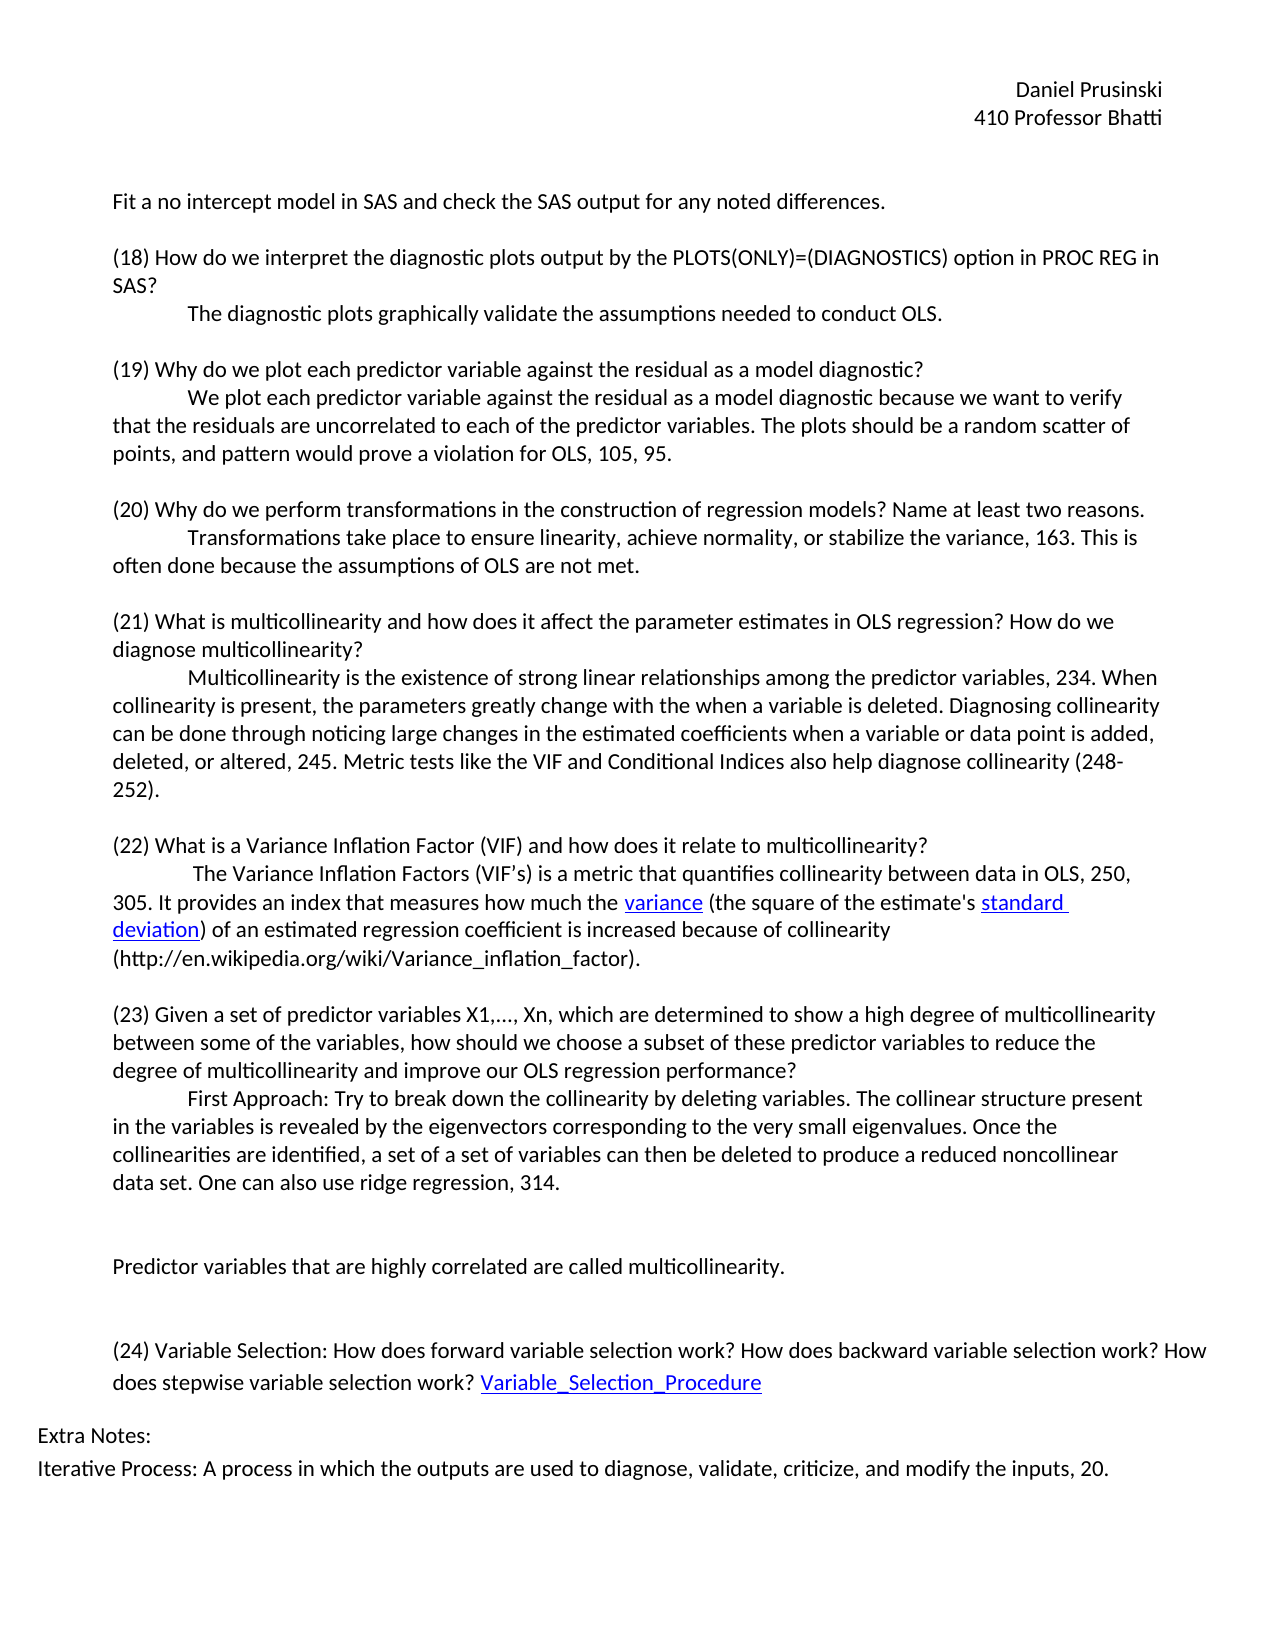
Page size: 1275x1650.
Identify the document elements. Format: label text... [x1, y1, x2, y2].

text (19) Why do we plot each predictor variable against the residual as a model diagnostic? [112, 355, 1162, 383]
text Transformations take place to ensure linearity, achieve normality, or stabilize the variance, 163. This is often done because the assumptions of OLS are not met. [112, 523, 1162, 579]
text (22) What is a Variance Inflation Factor (VIF) and how does it relate to multicollinearity? [112, 832, 1162, 859]
text Extra Notes: [37, 1421, 1237, 1449]
text The Variance Inflation Factors (VIF’s) is a metric that quantifies collinearity between data in OLS, 250, 305. It provides an index that measures how much the variance (the square of the estimate's standard deviation) of an estimated regression coefficient is increased because of collinearity (http://en.wikipedia.org/wiki/Variance_inflation_factor). [112, 859, 1162, 972]
text We plot each predictor variable against the residual as a model diagnostic because we want to verify that the residuals are uncorrelated to each of the predictor variables. The plots should be a random scatter of points, and pattern would prove a violation for OLS, 105, 95. [112, 383, 1162, 467]
text (20) Why do we perform transformations in the construction of regression models? Name at least two reasons. [112, 495, 1162, 523]
text (21) What is multicollinearity and how does it affect the parameter estimates in OLS regression? How do we diagnose multicollinearity? [112, 607, 1162, 663]
text The diagnostic plots graphically validate the assumptions needed to conduct OLS. [112, 299, 1162, 327]
text Predictor variables that are highly correlated are called multicollinearity. [112, 1252, 1162, 1280]
text Multicollinearity is the existence of strong linear relationships among the predictor variables, 234. When collinearity is present, the parameters greatly change with the when a variable is deleted. Diagnosing collinearity can be done through noticing large changes in the estimated coefficients when a variable or data point is added, deleted, or altered, 245. Metric tests like the VIF and Conditional Indices also help diagnose collinearity (248-252). [112, 663, 1162, 803]
text First Approach: Try to break down the collinearity by deleting variables. The collinear structure present in the variables is revealed by the eigenvectors corresponding to the very small eigenvalues. Once the collinearities are identified, a set of a set of variables can then be deleted to produce a reduced noncollinear data set. One can also use ridge regression, 314. [112, 1084, 1162, 1196]
text (23) Given a set of predictor variables X1,..., Xn, which are determined to show a high degree of multicollinearity between some of the variables, how should we choose a subset of these predictor variables to reduce the degree of multicollinearity and improve our OLS regression performance? [112, 1000, 1162, 1084]
text (18) How do we interpret the diagnostic plots output by the PLOTS(ONLY)=(DIAGNOSTICS) option in PROC REG in SAS? [112, 243, 1162, 299]
text (24) Variable Selection: How does forward variable selection work? How does backward variable selection work? How does stepwise variable selection work? Variable_Selection_Procedure [112, 1336, 1237, 1396]
text Fit a no intercept model in SAS and check the SAS output for any noted differences. [112, 187, 1162, 215]
text Iterative Process: A process in which the outputs are used to diagnose, validate, criticize, and modify the inputs, 20. [37, 1454, 1237, 1482]
